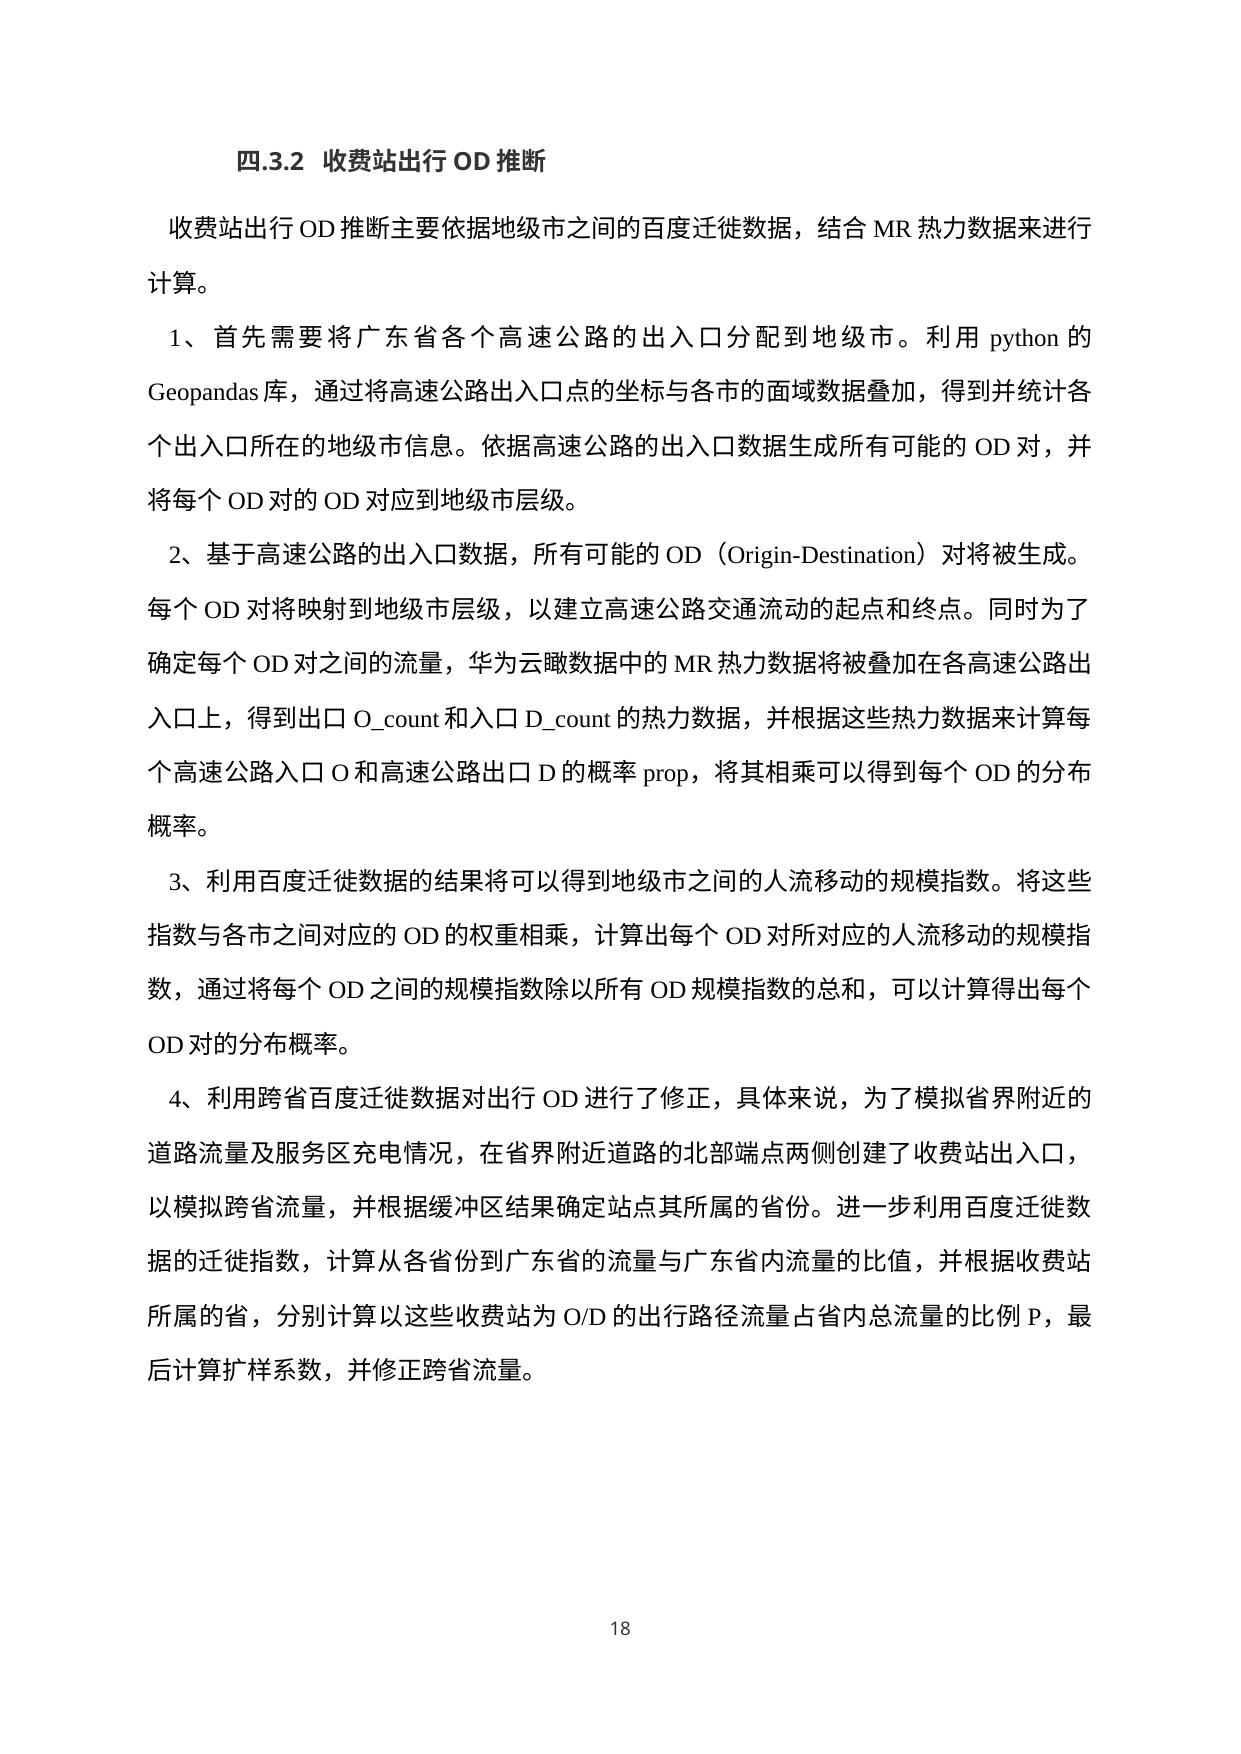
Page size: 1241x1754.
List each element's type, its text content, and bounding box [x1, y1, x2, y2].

text 3、利用百度迁徙数据的结果将可以得到地级市之间的人流移动的规模指数。将这些指数与各市之间对应的OD的权重相乘，计算出每个OD对所对应的人流移动的规模指数，通过将每个OD之间的规模指数除以所有OD规模指数的总和，可以计算得出每个OD对的分布概率。 [148, 861, 1093, 1061]
text 1、首先需要将广东省各个高速公路的出入口分配到地级市。利用python的Geopandas库，通过将高速公路出入口点的坐标与各市的面域数据叠加，得到并统计各个出入口所在的地级市信息。依据高速公路的出入口数据生成所有可能的OD对，并将每个OD对的OD对应到地级市层级。 [148, 317, 1093, 517]
subtitle 收费站出行OD推断 [236, 142, 1093, 178]
text 4、利用跨省百度迁徙数据对出行OD进行了修正，具体来说，为了模拟省界附近的道路流量及服务区充电情况，在省界附近道路的北部端点两侧创建了收费站出入口，以模拟跨省流量，并根据缓冲区结果确定站点其所属的省份。进一步利用百度迁徙数据的迁徙指数，计算从各省份到广东省的流量与广东省内流量的比值，并根据收费站所属的省，分别计算以这些收费站为O/D的出行路径流量占省内总流量的比例P，最后计算扩样系数，并修正跨省流量。 [148, 1079, 1093, 1387]
text 收费站出行OD推断主要依据地级市之间的百度迁徙数据，结合MR热力数据来进行计算。 [148, 209, 1093, 299]
text 2、基于高速公路的出入口数据，所有可能的OD（Origin-Destination）对将被生成。每个OD对将映射到地级市层级，以建立高速公路交通流动的起点和终点。同时为了确定每个OD对之间的流量，华为云瞰数据中的MR热力数据将被叠加在各高速公路出入口上，得到出口O_count和入口D_count的热力数据，并根据这些热力数据来计算每个高速公路入口O和高速公路出口D的概率prop，将其相乘可以得到每个OD的分布概率。 [148, 535, 1093, 843]
